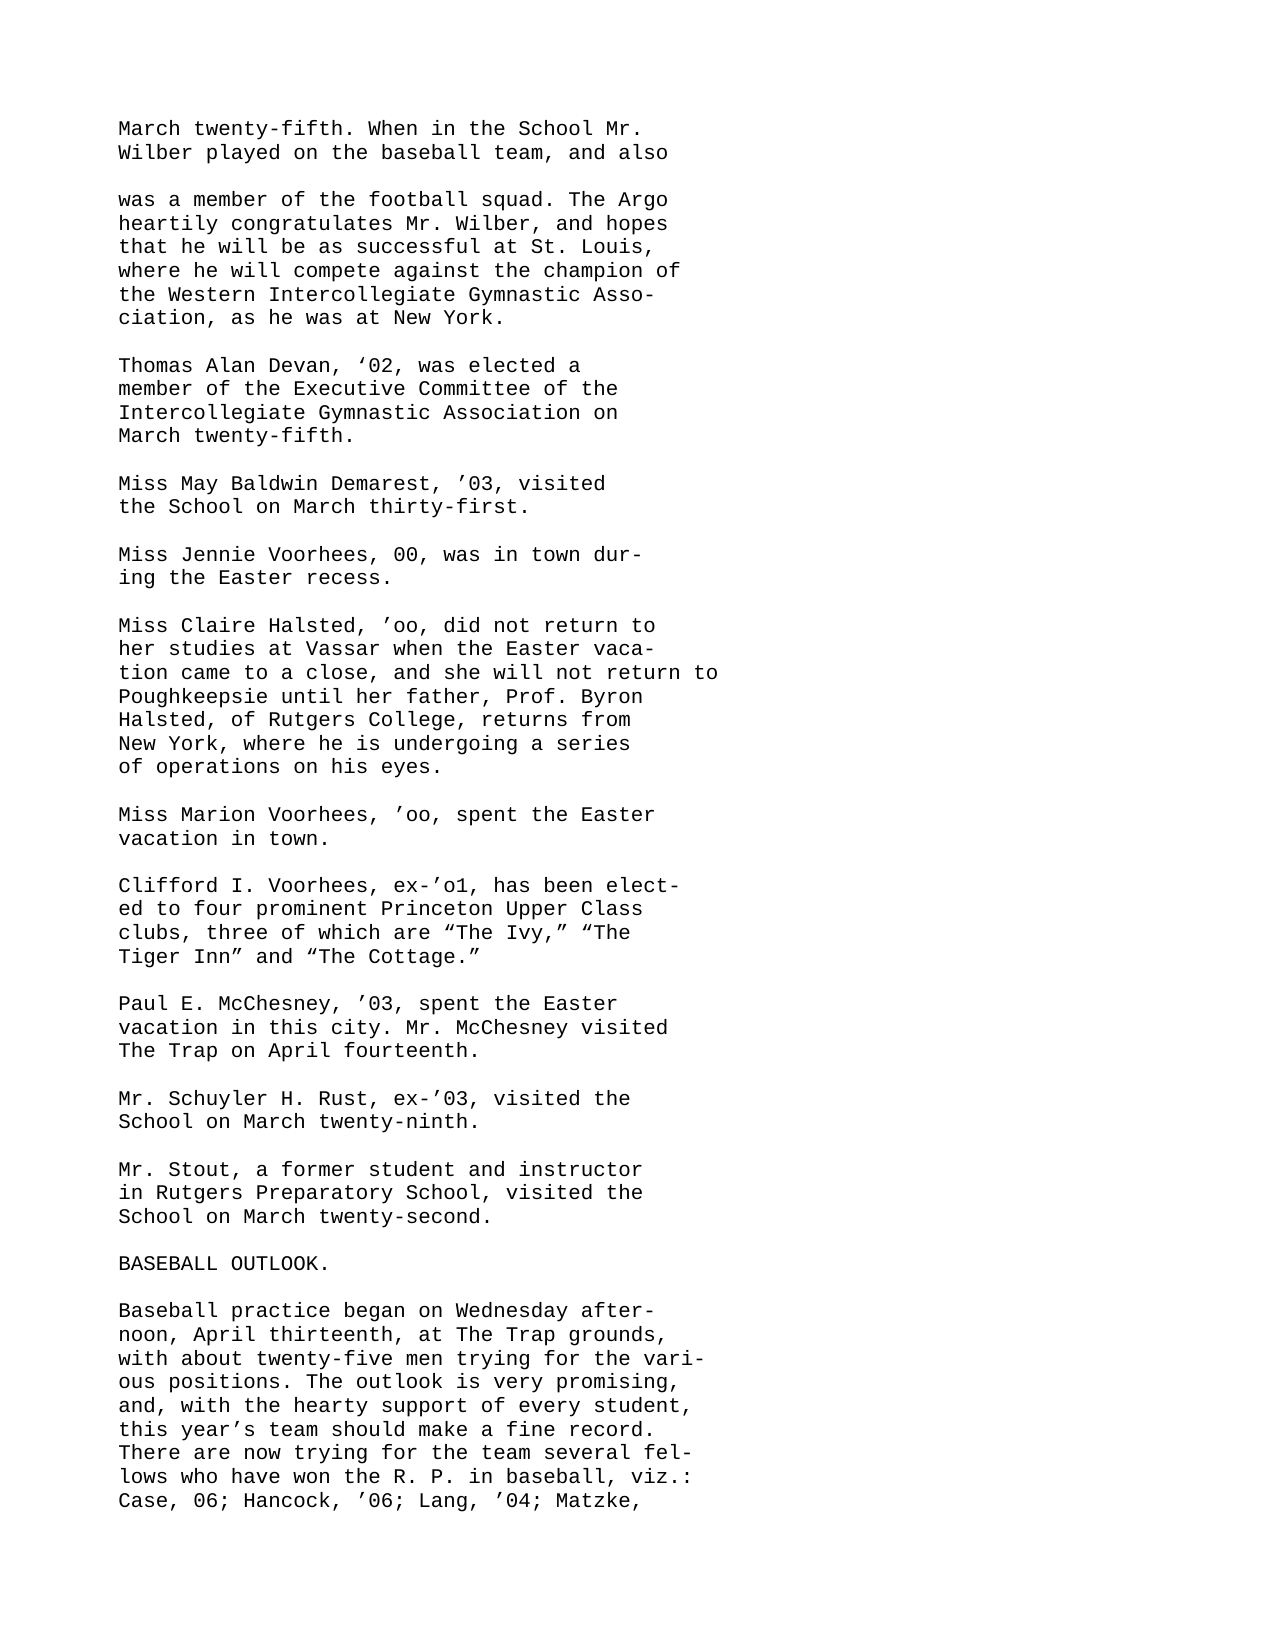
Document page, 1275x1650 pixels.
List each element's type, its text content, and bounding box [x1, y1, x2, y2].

text Wilber played on the baseball team, and also [118, 142, 1157, 165]
text March twenty-fifth. When in the School Mr. [118, 118, 1157, 142]
text Miss Marion Voorhees, ’oo, spent the Easter [118, 804, 1157, 827]
text ing the Easter recess. [118, 567, 1157, 591]
text was a member of the football squad. The Argo [118, 189, 1157, 213]
text BASEBALL OUTLOOK. [118, 1253, 1157, 1277]
text Miss Jennie Voorhees, 00, was in town dur- [118, 544, 1157, 567]
text School on March twenty-ninth. [118, 1111, 1157, 1135]
text where he will compete against the champion of [118, 260, 1157, 284]
text the Western Intercollegiate Gymnastic Asso- [118, 284, 1157, 307]
text ciation, as he was at New York. [118, 307, 1157, 331]
text clubs, three of which are “The Ivy,” “The [118, 922, 1157, 946]
text Intercollegiate Gymnastic Association on [118, 402, 1157, 426]
text that he will be as successful at St. Louis, [118, 236, 1157, 260]
text School on March twenty-second. [118, 1206, 1157, 1229]
text Baseball practice began on Wednesday after- [118, 1300, 1157, 1324]
text Poughkeepsie until her father, Prof. Byron [118, 686, 1157, 709]
text ous positions. The outlook is very promising, [118, 1371, 1157, 1395]
text lows who have won the R. P. in baseball, viz.: [118, 1466, 1157, 1489]
text this year’s team should make a fine record. [118, 1419, 1157, 1442]
text Miss Claire Halsted, ’oo, did not return to [118, 615, 1157, 638]
text and, with the hearty support of every student, [118, 1395, 1157, 1419]
text Mr. Schuyler H. Rust, ex-’03, visited the [118, 1088, 1157, 1111]
text tion came to a close, and she will not return to [118, 662, 1157, 686]
text Clifford I. Voorhees, ex-’o1, has been elect- [118, 875, 1157, 898]
text of operations on his eyes. [118, 757, 1157, 780]
text Halsted, of Rutgers College, returns from [118, 709, 1157, 733]
text The Trap on April fourteenth. [118, 1040, 1157, 1064]
text member of the Executive Committee of the [118, 378, 1157, 402]
text Thomas Alan Devan, ‘02, was elected a [118, 354, 1157, 378]
text There are now trying for the team several fel- [118, 1442, 1157, 1466]
text New York, where he is undergoing a series [118, 733, 1157, 757]
text Paul E. McChesney, ’03, spent the Easter [118, 993, 1157, 1017]
text noon, April thirteenth, at The Trap grounds, [118, 1324, 1157, 1348]
text Mr. Stout, a former student and instructor [118, 1158, 1157, 1182]
text Tiger Inn” and “The Cottage.” [118, 946, 1157, 969]
text vacation in town. [118, 827, 1157, 851]
text March twenty-fifth. [118, 426, 1157, 449]
text Miss May Baldwin Demarest, ’03, visited [118, 473, 1157, 496]
text with about twenty-five men trying for the vari- [118, 1348, 1157, 1371]
text heartily congratulates Mr. Wilber, and hopes [118, 213, 1157, 236]
text ed to four prominent Princeton Upper Class [118, 898, 1157, 922]
text the School on March thirty-first. [118, 496, 1157, 520]
text her studies at Vassar when the Easter vaca- [118, 638, 1157, 662]
text vacation in this city. Mr. McChesney visited [118, 1017, 1157, 1040]
text Case, 06; Hancock, ’06; Lang, ’04; Matzke, [118, 1489, 1157, 1513]
text in Rutgers Preparatory School, visited the [118, 1182, 1157, 1206]
